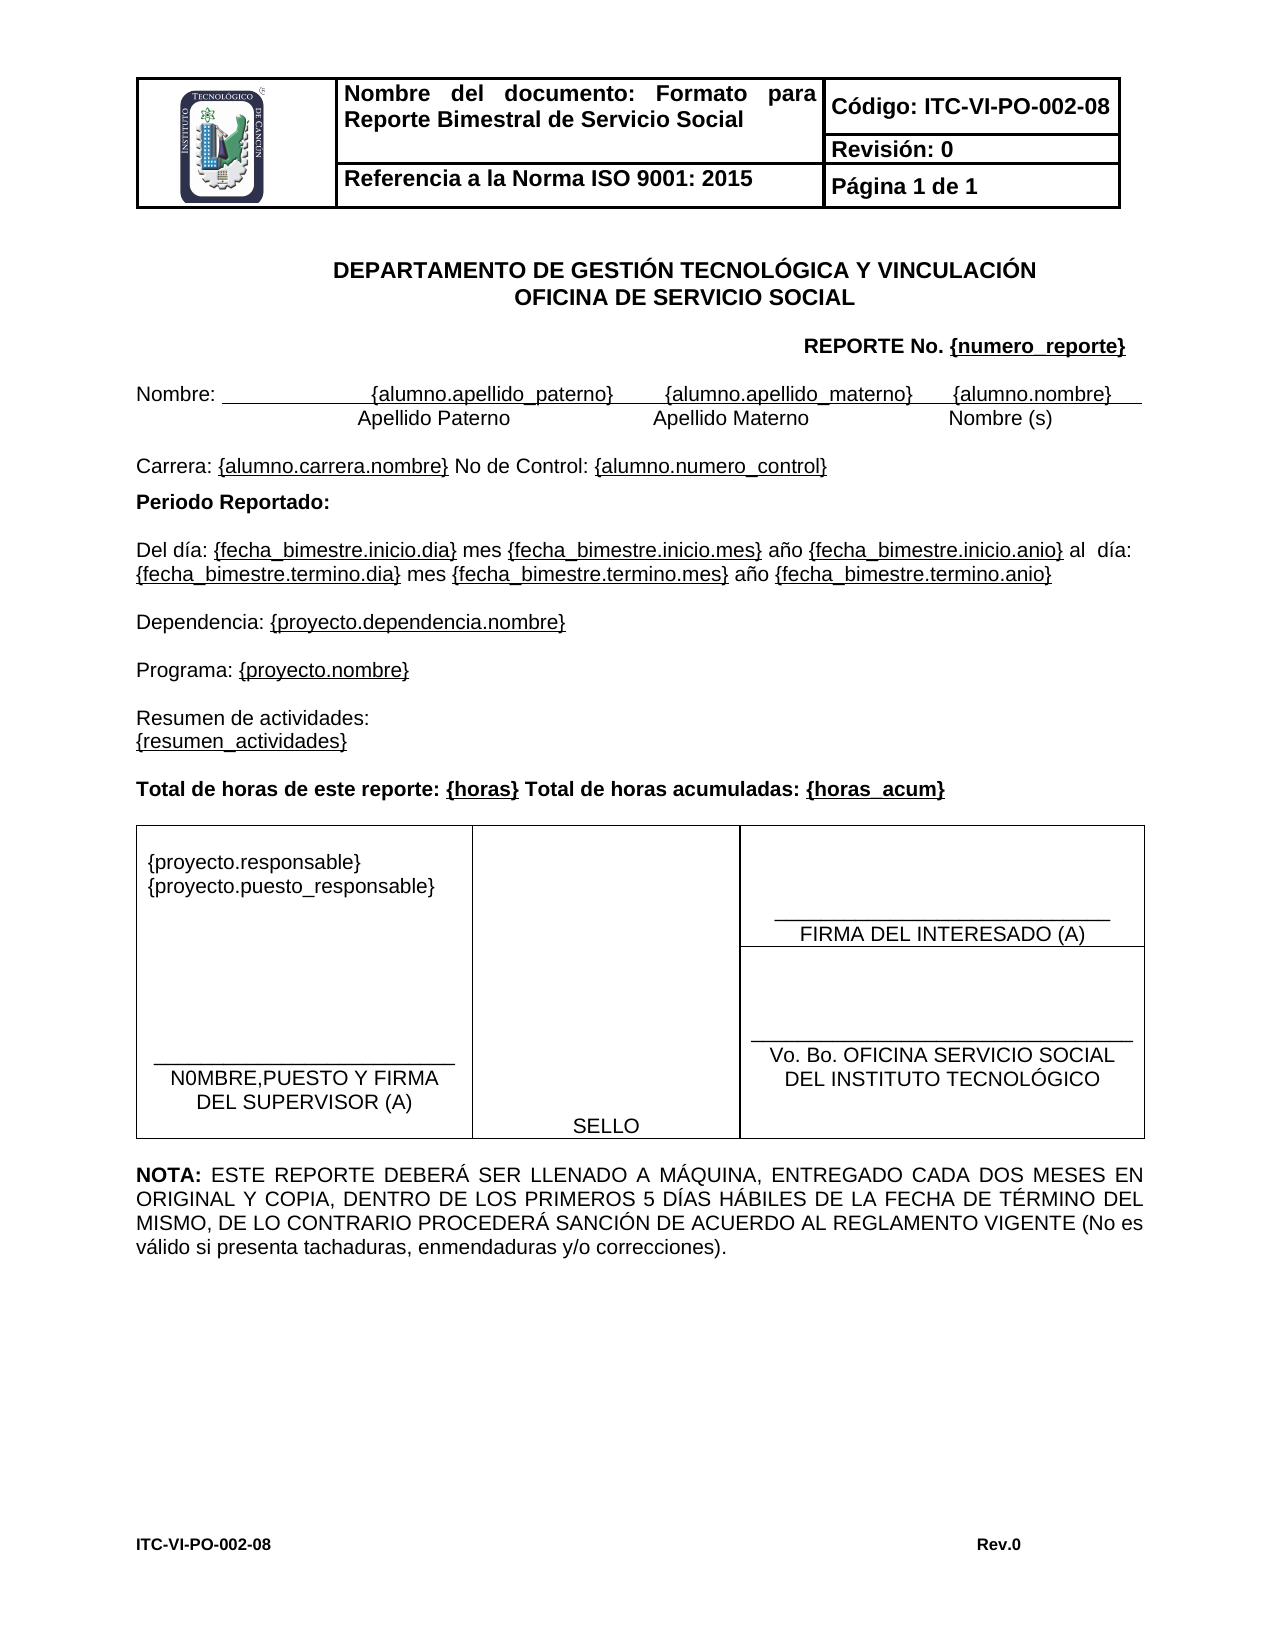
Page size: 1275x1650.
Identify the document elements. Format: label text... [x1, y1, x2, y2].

text Apellido Paterno Apellido Materno Nombre (s) [136, 406, 1145, 430]
picture [180, 86, 265, 203]
text Programa: {proyecto.nombre} [136, 657, 1145, 681]
text NOTA: ESTE REPORTE DEBERÁ SER LLENADO A MÁQUINA, ENTREGADO CADA DOS MESES EN ORIGINAL Y COPIA, DENTRO DE LOS PRIMEROS 5 DÍAS HÁBILES DE TÉRMINO DEL MISMO, DE LO CONTRARIO PROCEDERÁ SANCIÓN DE ACUERDO AL REGLAMENTO VIGENTE (No es válido si presenta tachaduras, enmendaduras y/o correcciones). [136, 1163, 1145, 1258]
text Total de horas de este reporte: {horas} Total de horas acumuladas: {horas_acum} [136, 777, 1145, 801]
text Resumen de actividades: [136, 705, 1145, 729]
text REPORTE No. {numero_reporte} [224, 334, 1145, 358]
table_cell _________________________________ Vo. Bo. OFICINA SERVICIO SOCIAL DEL INSTITUTO TECNOLÓGICO [741, 947, 1144, 1138]
table_header {proyecto.responsable} {proyecto.puesto_responsable} __________________________ N0MBRE,PUESTO Y FIRMA DEL SUPERVISOR (A) [137, 826, 472, 1138]
text DEPARTAMENTO DE GESTIÓN TECNOLÓGICA Y VINCULACIÓN [224, 257, 1145, 284]
text {resumen_actividades} [136, 729, 1145, 753]
text Carrera: {alumno.carrera.nombre} No de Control: {alumno.numero_control} [136, 454, 1145, 478]
text Dependencia: {proyecto.dependencia.nombre} [136, 609, 1145, 633]
text Del día: {fecha_bimestre.inicio.dia} mes {fecha_bimestre.inicio.mes} año {fecha_bimestre.inicio.anio} al día: {fecha_bimestre.termino.dia} mes {fecha_bimestre.termino.mes} año {fecha_bimestre.termino.anio} [136, 538, 1145, 586]
text OFICINA DE SERVICIO SOCIAL [224, 284, 1145, 310]
table_header _____________________________ FIRMA DEL INTERESADO (A) [741, 826, 1144, 946]
table_header SELLO [473, 826, 739, 1138]
text Periodo Reportado: [136, 490, 1145, 514]
text Nombre: {alumno.apellido_paterno} {alumno.apellido_materno} {alumno.nombre} [136, 382, 1145, 406]
